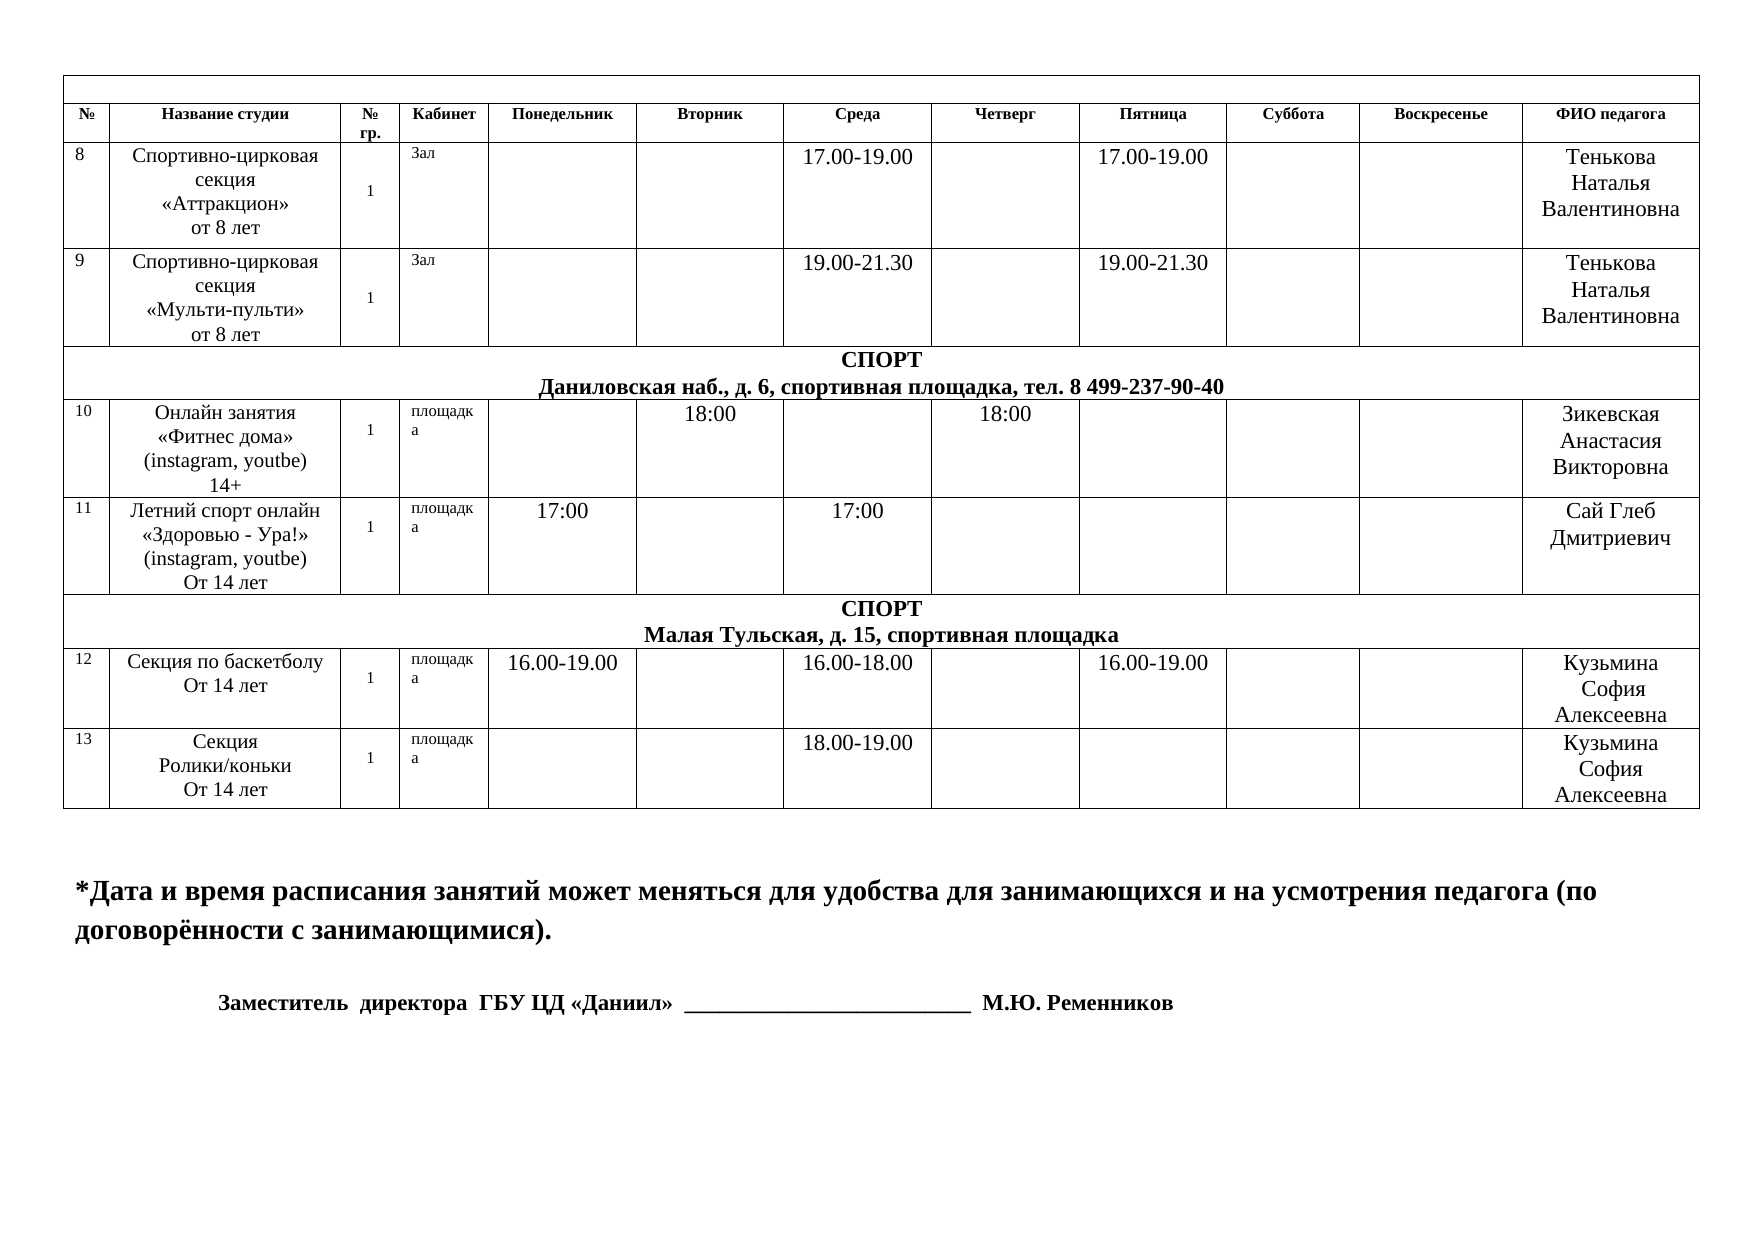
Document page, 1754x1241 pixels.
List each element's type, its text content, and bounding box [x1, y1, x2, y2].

table_cell площадка [400, 498, 488, 594]
table_cell Зал [400, 143, 488, 248]
table_cell Кузьмина София Алексеевна [1523, 649, 1699, 728]
table_cell Четверг [932, 104, 1079, 142]
table_cell [1360, 400, 1522, 497]
table_cell Спортивно-цирковая секция «Мульти-пульти» от 8 лет [110, 249, 340, 346]
table_cell Спортивно-цирковая секция «Аттракцион» от 8 лет [110, 143, 340, 248]
table_cell Секция Ролики/коньки От 14 лет [110, 729, 340, 808]
table_cell Тенькова Наталья Валентиновна [1523, 249, 1699, 346]
table_cell [489, 143, 636, 248]
table_cell СПОРТ Даниловская наб., д. 6, спортивная площадка, тел. 8 499-237-90-40 [64, 347, 1699, 399]
table_cell 1 [341, 649, 399, 728]
table_cell [1080, 729, 1226, 808]
table_cell Зикевская Анастасия Викторовна [1523, 400, 1699, 497]
text *Дата и время расписания занятий может меняться для удобства для занимающихся и на усмотрения педагога (по договорённости с занимающимися). [75, 873, 1679, 945]
table_cell [1080, 400, 1226, 497]
table_cell площадка [400, 729, 488, 808]
table_cell [637, 249, 783, 346]
table_cell [1227, 649, 1359, 728]
table_cell [932, 249, 1079, 346]
table_cell [489, 400, 636, 497]
table_cell Воскресенье [1360, 104, 1522, 142]
table_cell [932, 498, 1079, 594]
table_cell [489, 249, 636, 346]
table_cell [784, 400, 931, 497]
table_cell [932, 649, 1079, 728]
table_cell [1227, 249, 1359, 346]
table_cell [637, 143, 783, 248]
table_cell 16.00-18.00 [784, 649, 931, 728]
table_cell [1227, 400, 1359, 497]
table_cell площадка [400, 400, 488, 497]
table_cell Суббота [1227, 104, 1359, 142]
table_cell [1360, 498, 1522, 594]
table_cell 9 [64, 249, 109, 346]
table_cell 17:00 [489, 498, 636, 594]
table_cell 1 [341, 249, 399, 346]
table_cell 8 [64, 143, 109, 248]
table_cell [1360, 249, 1522, 346]
table_cell 19.00-21.30 [1080, 249, 1226, 346]
table_cell [637, 729, 783, 808]
table_cell Пятница [1080, 104, 1226, 142]
table_cell 18:00 [637, 400, 783, 497]
table_cell 17:00 [784, 498, 931, 594]
table_cell [1360, 729, 1522, 808]
table_cell Летний спорт онлайн «Здоровью - Ура!» (instagram, youtbe) От 14 лет [110, 498, 340, 594]
table_cell 11 [64, 498, 109, 594]
table_cell 17.00-19.00 [1080, 143, 1226, 248]
table_cell Кабинет [400, 104, 488, 142]
table_cell Зал [400, 249, 488, 346]
table_cell 12 [64, 649, 109, 728]
table_cell [637, 498, 783, 594]
table_cell Онлайн занятия «Фитнес дома» (instagram, youtbe) 14+ [110, 400, 340, 497]
table_cell площадка [400, 649, 488, 728]
table_cell 17.00-19.00 [784, 143, 931, 248]
table_cell 1 [341, 498, 399, 594]
table_cell [1080, 498, 1226, 594]
table_cell Сай Глеб Дмитриевич [1523, 498, 1699, 594]
table_cell 13 [64, 729, 109, 808]
table_cell Название студии [110, 104, 340, 142]
table_cell Понедельник [489, 104, 636, 142]
table_cell 18.00-19.00 [784, 729, 931, 808]
table_cell Тенькова Наталья Валентиновна [1523, 143, 1699, 248]
table_cell [932, 143, 1079, 248]
table_cell [1360, 143, 1522, 248]
table_cell 1 [341, 400, 399, 497]
table_cell Секция по баскетболу От 14 лет [110, 649, 340, 728]
table_cell [489, 729, 636, 808]
table_cell [1227, 143, 1359, 248]
table_cell [637, 649, 783, 728]
table_cell 16.00-19.00 [489, 649, 636, 728]
table_cell 18:00 [932, 400, 1079, 497]
table_cell 1 [341, 143, 399, 248]
table_cell 19.00-21.30 [784, 249, 931, 346]
table_cell № [64, 104, 109, 142]
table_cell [64, 76, 1699, 102]
table_cell 1 [341, 729, 399, 808]
table_cell ФИО педагога [1523, 104, 1699, 142]
table_cell [1227, 498, 1359, 594]
text Заместитель директора ГБУ ЦД «Даниил» _________________________ М.Ю. Ременников [75, 989, 1679, 1015]
table_cell Среда [784, 104, 931, 142]
table_cell [1360, 649, 1522, 728]
table_cell 16.00-19.00 [1080, 649, 1226, 728]
table_cell [1227, 729, 1359, 808]
table_cell 10 [64, 400, 109, 497]
table_cell Кузьмина София Алексеевна [1523, 729, 1699, 808]
table_cell СПОРТ Малая Тульская, д. 15, спортивная площадка [64, 595, 1699, 648]
table_cell Вторник [637, 104, 783, 142]
table_cell [932, 729, 1079, 808]
table_cell № гр. [341, 104, 399, 142]
